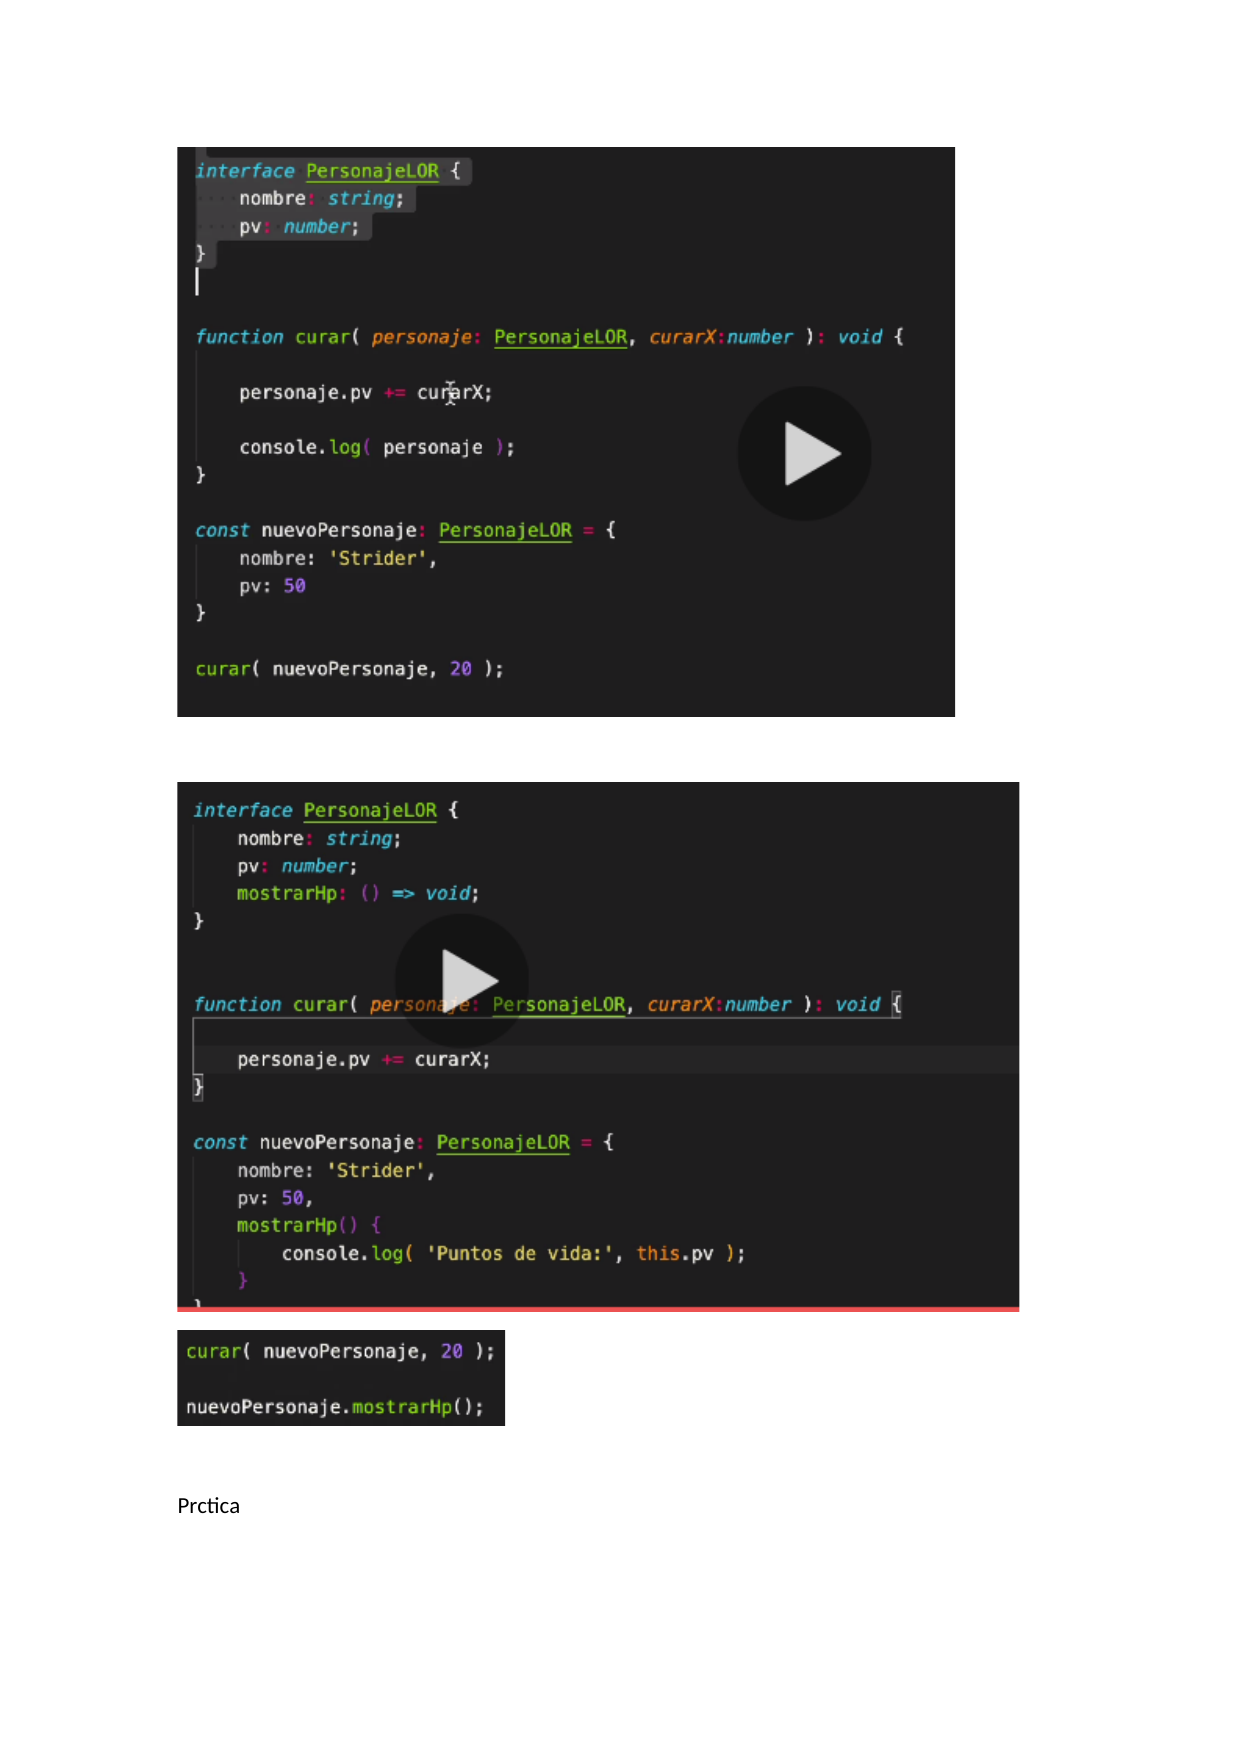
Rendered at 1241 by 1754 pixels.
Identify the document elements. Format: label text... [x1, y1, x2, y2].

picture [177, 782, 1020, 1312]
picture [177, 147, 956, 717]
text Prctica [177, 1492, 1063, 1520]
picture [177, 1330, 506, 1426]
